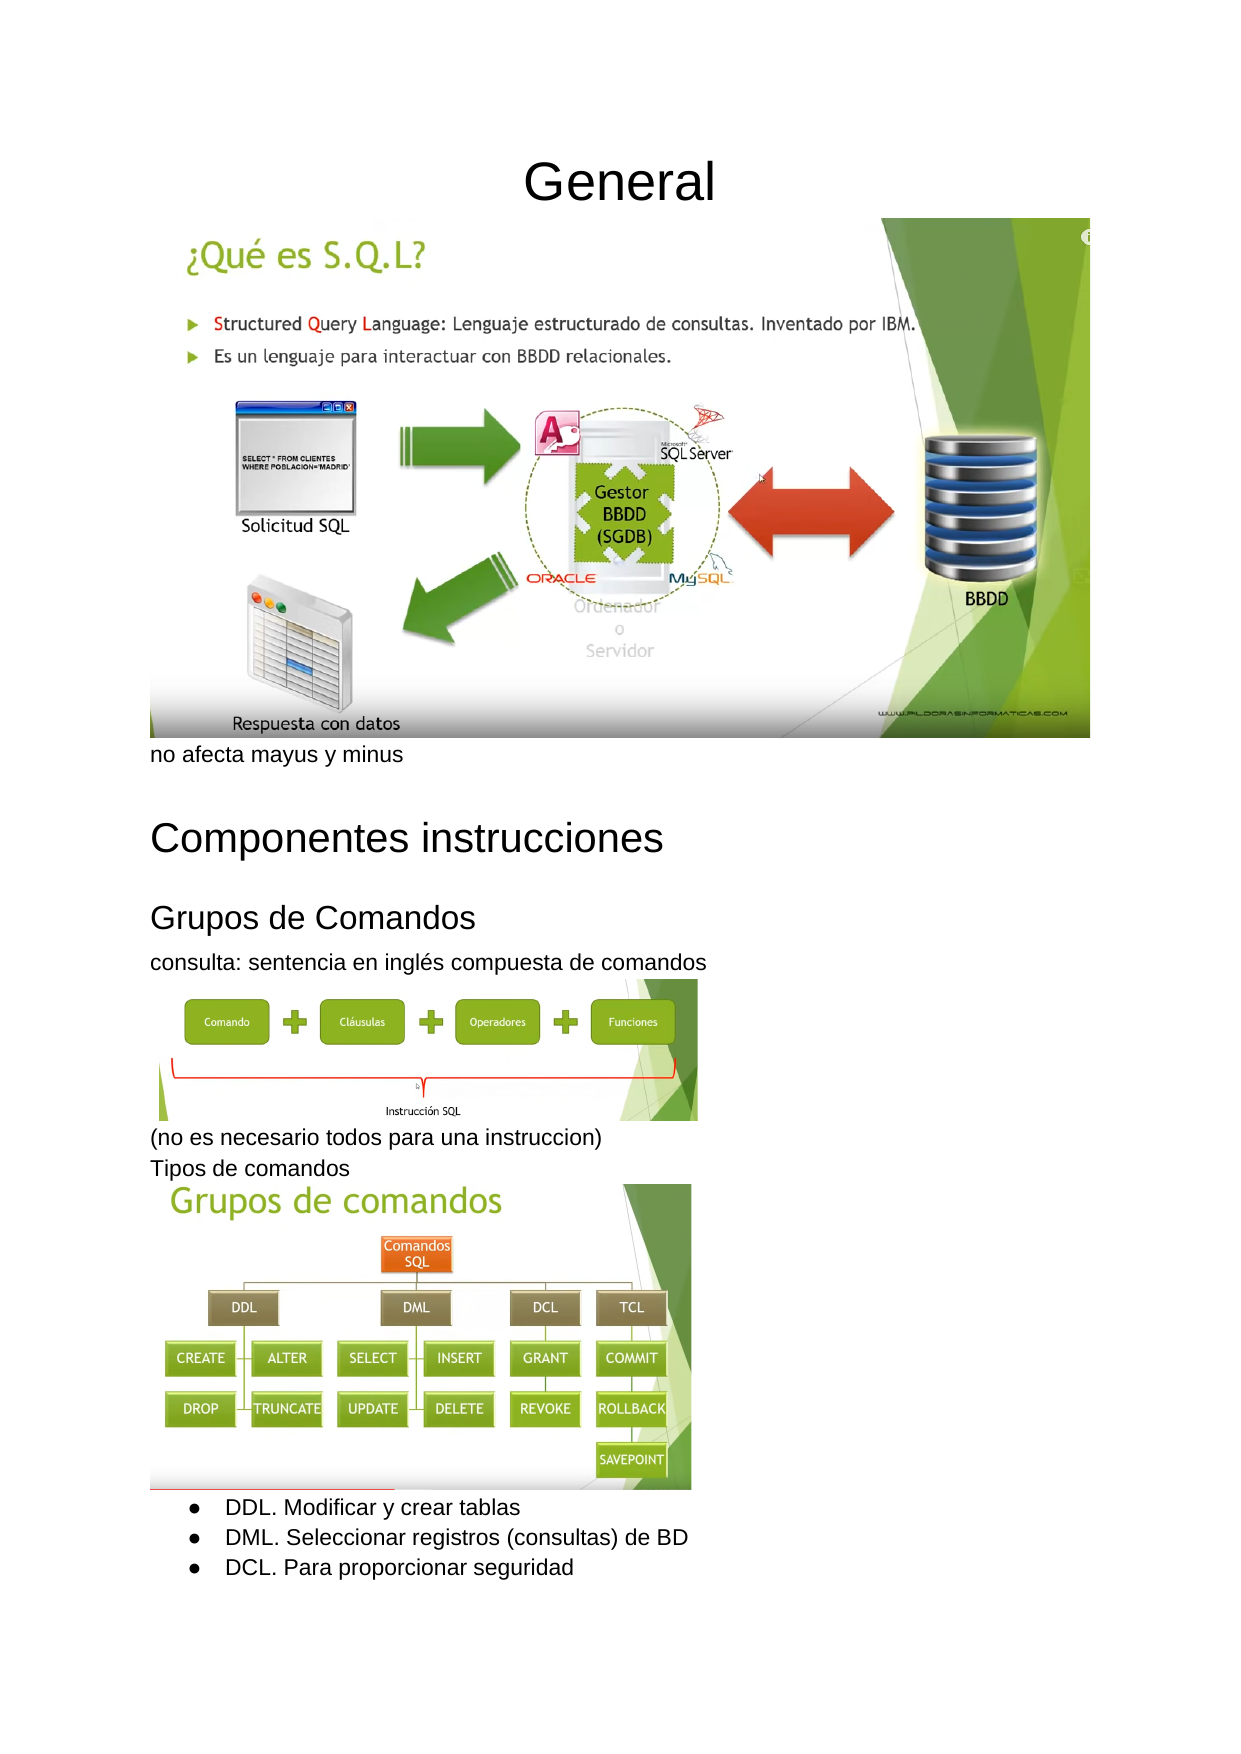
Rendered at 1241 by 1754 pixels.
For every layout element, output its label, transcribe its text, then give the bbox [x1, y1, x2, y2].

subtitle Grupos de Comandos [150, 898, 1090, 937]
picture [150, 1184, 692, 1490]
subtitle Componentes instrucciones [150, 813, 1090, 861]
list DDL. Modificar y crear tablas [187, 1493, 1090, 1520]
list DML. Seleccionar registros (consultas) de BD [187, 1524, 1090, 1550]
picture [150, 979, 698, 1121]
list DCL. Para proporcionar seguridad [187, 1554, 1090, 1580]
picture [150, 218, 1091, 738]
text consulta: sentencia en inglés compuesta de comandos [150, 949, 1090, 976]
title General [150, 150, 1090, 212]
text (no es necesario todos para una instruccion) [150, 1124, 1090, 1151]
text no afecta mayus y minus [150, 741, 1090, 767]
text Tipos de comandos [150, 1154, 1090, 1181]
